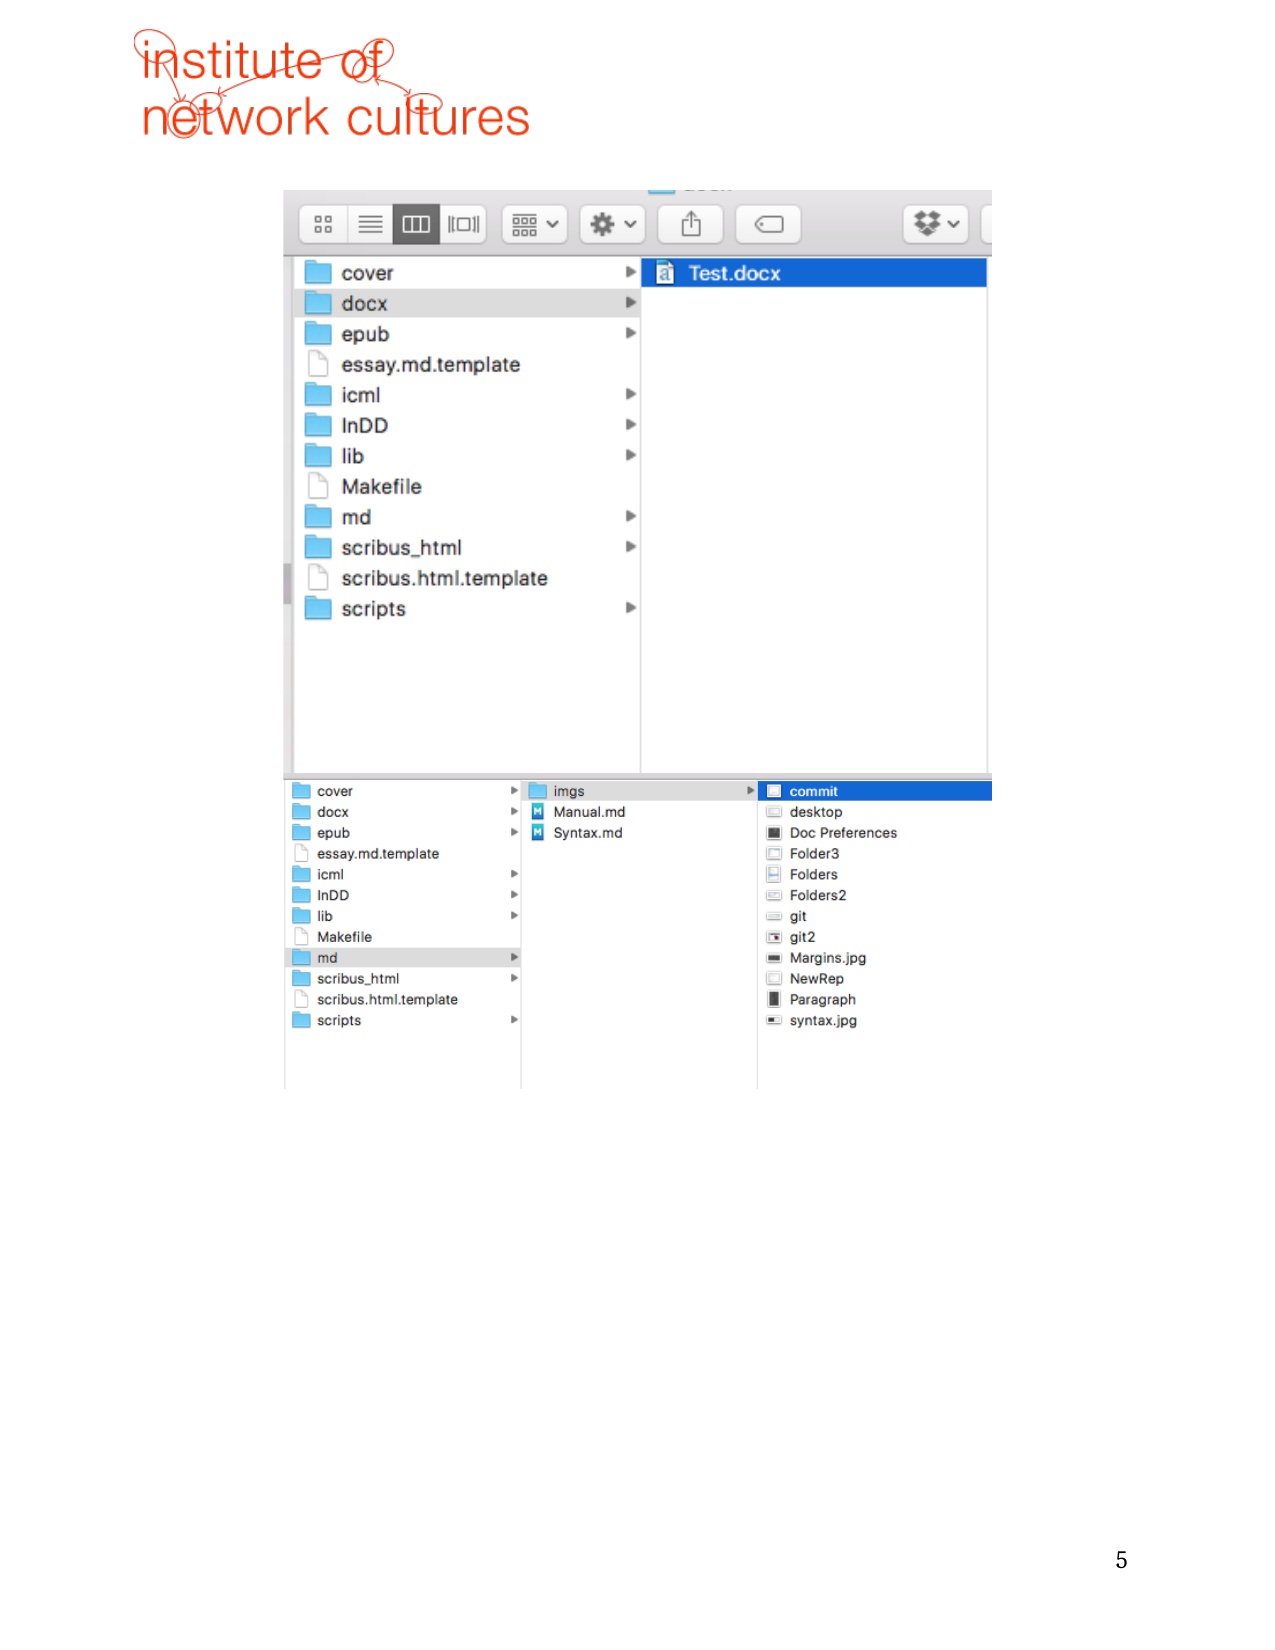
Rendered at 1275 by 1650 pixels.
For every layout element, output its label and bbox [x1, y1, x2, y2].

picture [133, 29, 530, 140]
picture [283, 190, 992, 1089]
